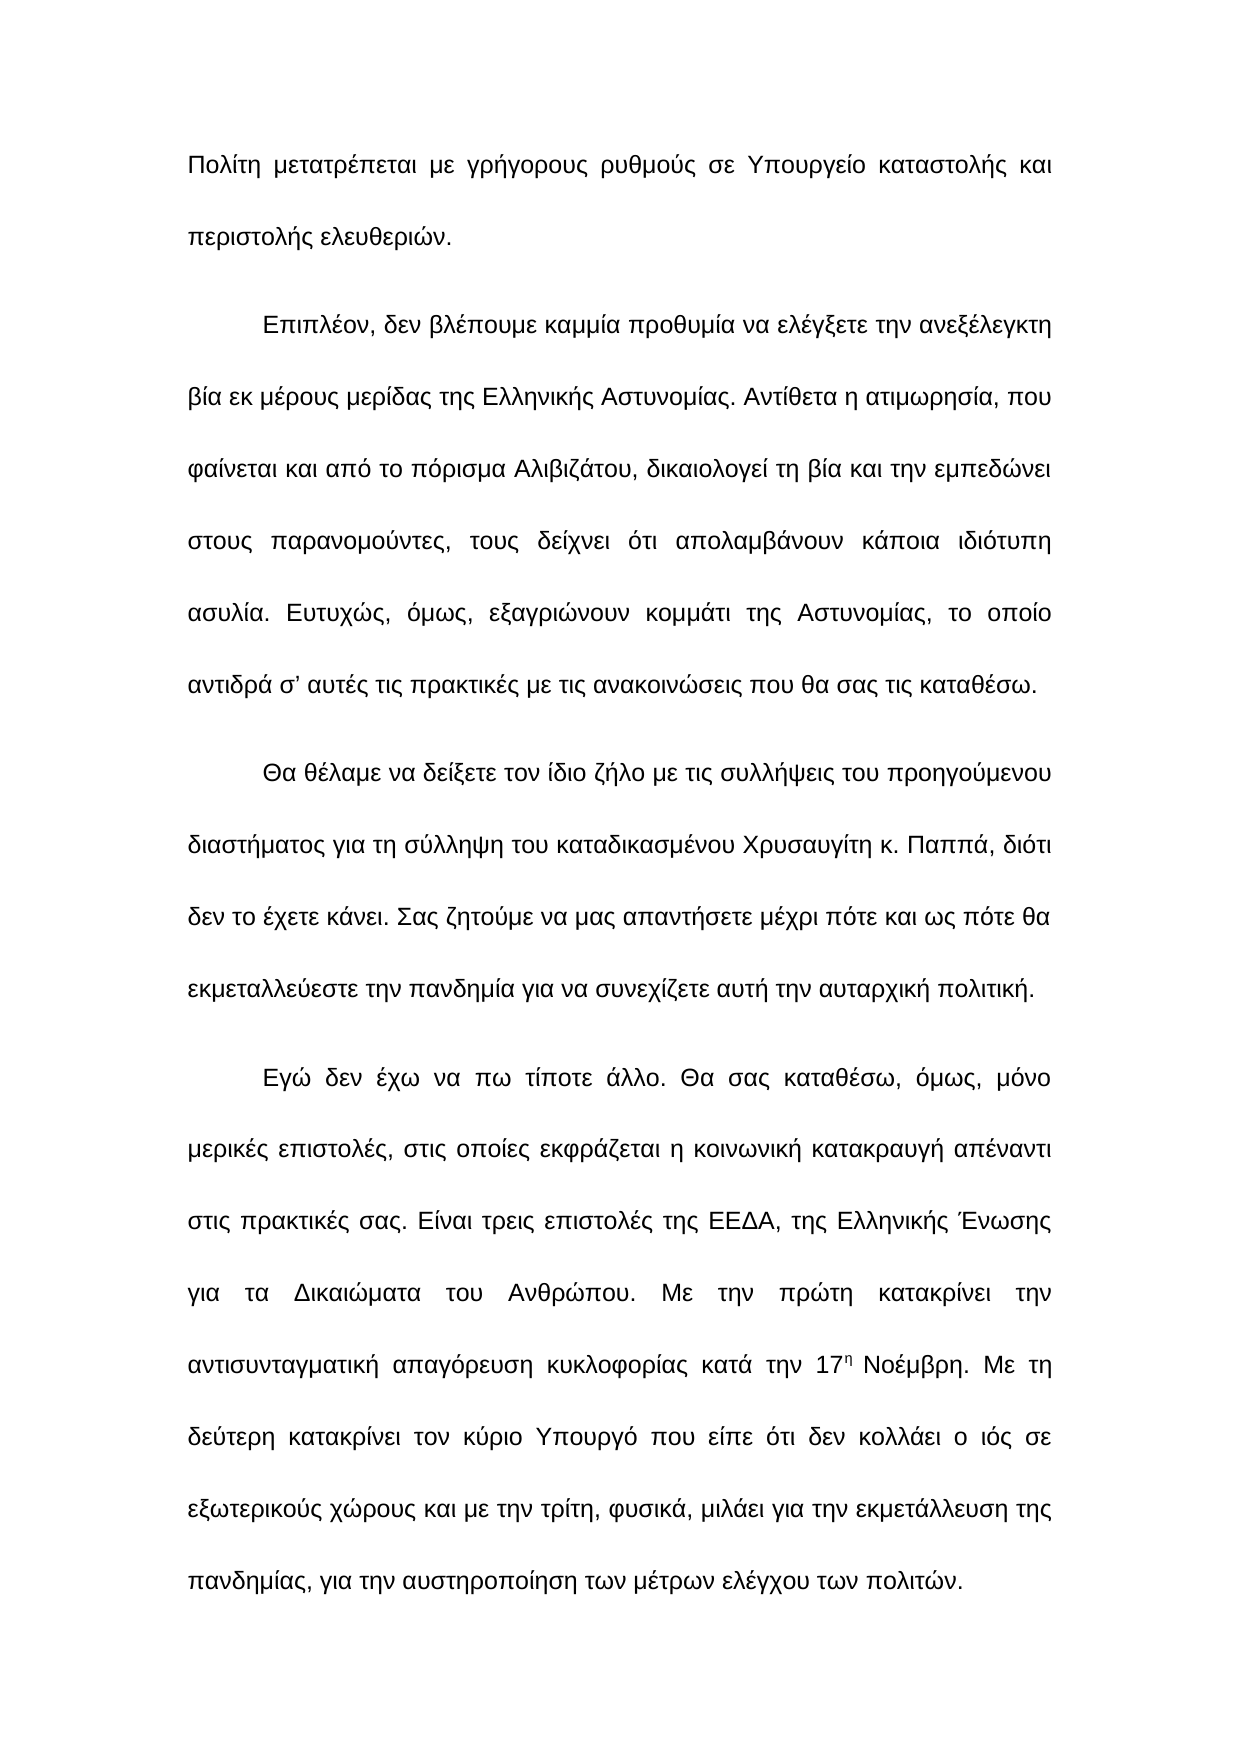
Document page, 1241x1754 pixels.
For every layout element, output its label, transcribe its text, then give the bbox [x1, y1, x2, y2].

text Επιπλέον, δεν βλέπουμε καμμία προθυμία να ελέγξετε την ανεξέλεγκτη βία εκ μέρους μερίδας της Ελληνικής Αστυνομίας. Αντίθετα η ατιμωρησία, που φαίνεται και από το πόρισμα Αλιβιζάτου, δικαιολογεί τη βία και την εμπεδώνει στους παρανομούντες, τους δείχνει ότι απολαμβάνουν κάποια ιδιότυπη ασυλία. Ευτυχώς, όμως, εξαγριώνουν κομμάτι της Αστυνομίας, το οποίο αντιδρά σ’ αυτές τις πρακτικές με τις ανακοινώσεις που θα σας τις καταθέσω. [187, 310, 1053, 698]
text Εγώ δεν έχω να πω τίποτε άλλο. Θα σας καταθέσω, όμως, μόνο μερικές επιστολές, στις οποίες εκφράζεται η κοινωνική κατακραυγή απέναντι στις πρακτικές σας. Είναι τρεις επιστολές της ΕΕΔΑ, της Ελληνικής Ένωσης για τα Δικαιώματα του Ανθρώπου. Με την πρώτη κατακρίνει την αντισυνταγματική απαγόρευση κυκλοφορίας κατά την 17η Νοέμβρη. Με τη δεύτερη κατακρίνει τον κύριο Υπουργό που είπε ότι δεν κολλάει ο ιός σε εξωτερικούς χώρους και με την τρίτη, φυσικά, μιλάει για την εκμετάλλευση της πανδημίας, για την αυστηροποίηση των μέτρων ελέγχου των πολιτών. [187, 1062, 1053, 1594]
text Θα θέλαμε να δείξετε τον ίδιο ζήλο με τις συλλήψεις του προηγούμενου διαστήματος για τη σύλληψη του καταδικασμένου Χρυσαυγίτη κ. Παππά, διότι δεν το έχετε κάνει. Σας ζητούμε να μας απαντήσετε μέχρι πότε και ως πότε θα εκμεταλλεύεστε την πανδημία για να συνεχίζετε αυτή την αυταρχική πολιτική. [187, 758, 1053, 1003]
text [187, 150, 1053, 251]
